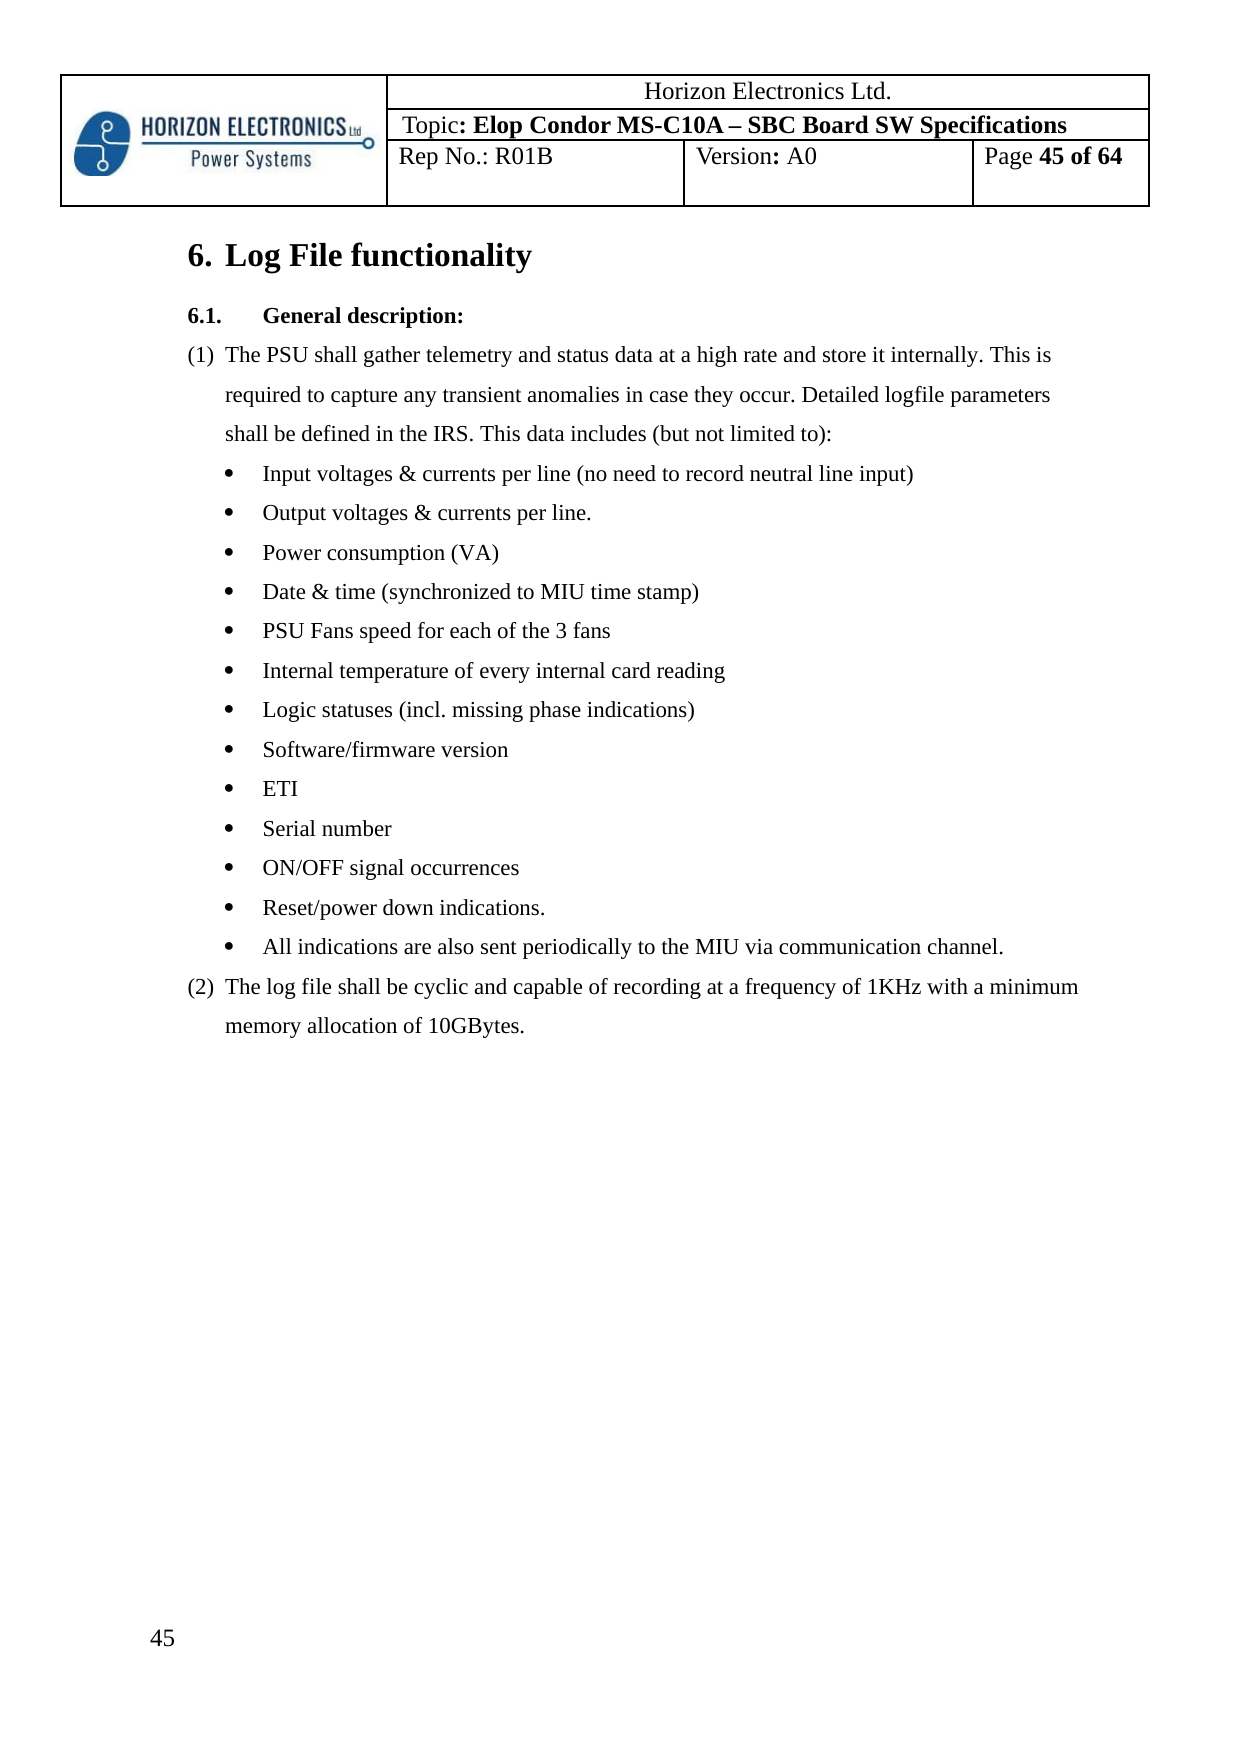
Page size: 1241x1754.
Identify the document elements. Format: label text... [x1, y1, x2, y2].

picture [67, 106, 384, 176]
list Serial number [225, 815, 1090, 841]
list The log file shall be cyclic and capable of recording at a frequency of 1KHz with a minimum memory allocation of 10GBytes. [187, 973, 1090, 1039]
list Power consumption (VA) [225, 538, 1090, 565]
list Date & time (synchronized to MIU time stamp) [225, 578, 1090, 604]
list Logic statuses (incl. missing phase indications) [225, 696, 1090, 723]
list Software/firmware version [225, 736, 1090, 762]
subtitle Log File functionality [187, 235, 1090, 274]
list ON/OFF signal occurrences [225, 854, 1090, 881]
list All indications are also sent periodically to the MIU via communication channel. [225, 933, 1090, 960]
list Internal temperature of every internal card reading [225, 657, 1090, 683]
list PSU Fans speed for each of the 3 fans [225, 617, 1090, 644]
list The PSU shall gather telemetry and status data at a high rate and store it internally. This is required to capture any transient anomalies in case they occur. Detailed logfile parameters shall be defined in the IRS. This data includes (but not limited to): [187, 341, 1090, 446]
list Reset/power down indications. [225, 894, 1090, 920]
list Input voltages & currents per line (no need to record neutral line input) [225, 459, 1090, 486]
list Output voltages & currents per line. [225, 499, 1090, 525]
subtitle General description: [187, 302, 1090, 328]
list ETI [225, 775, 1090, 802]
